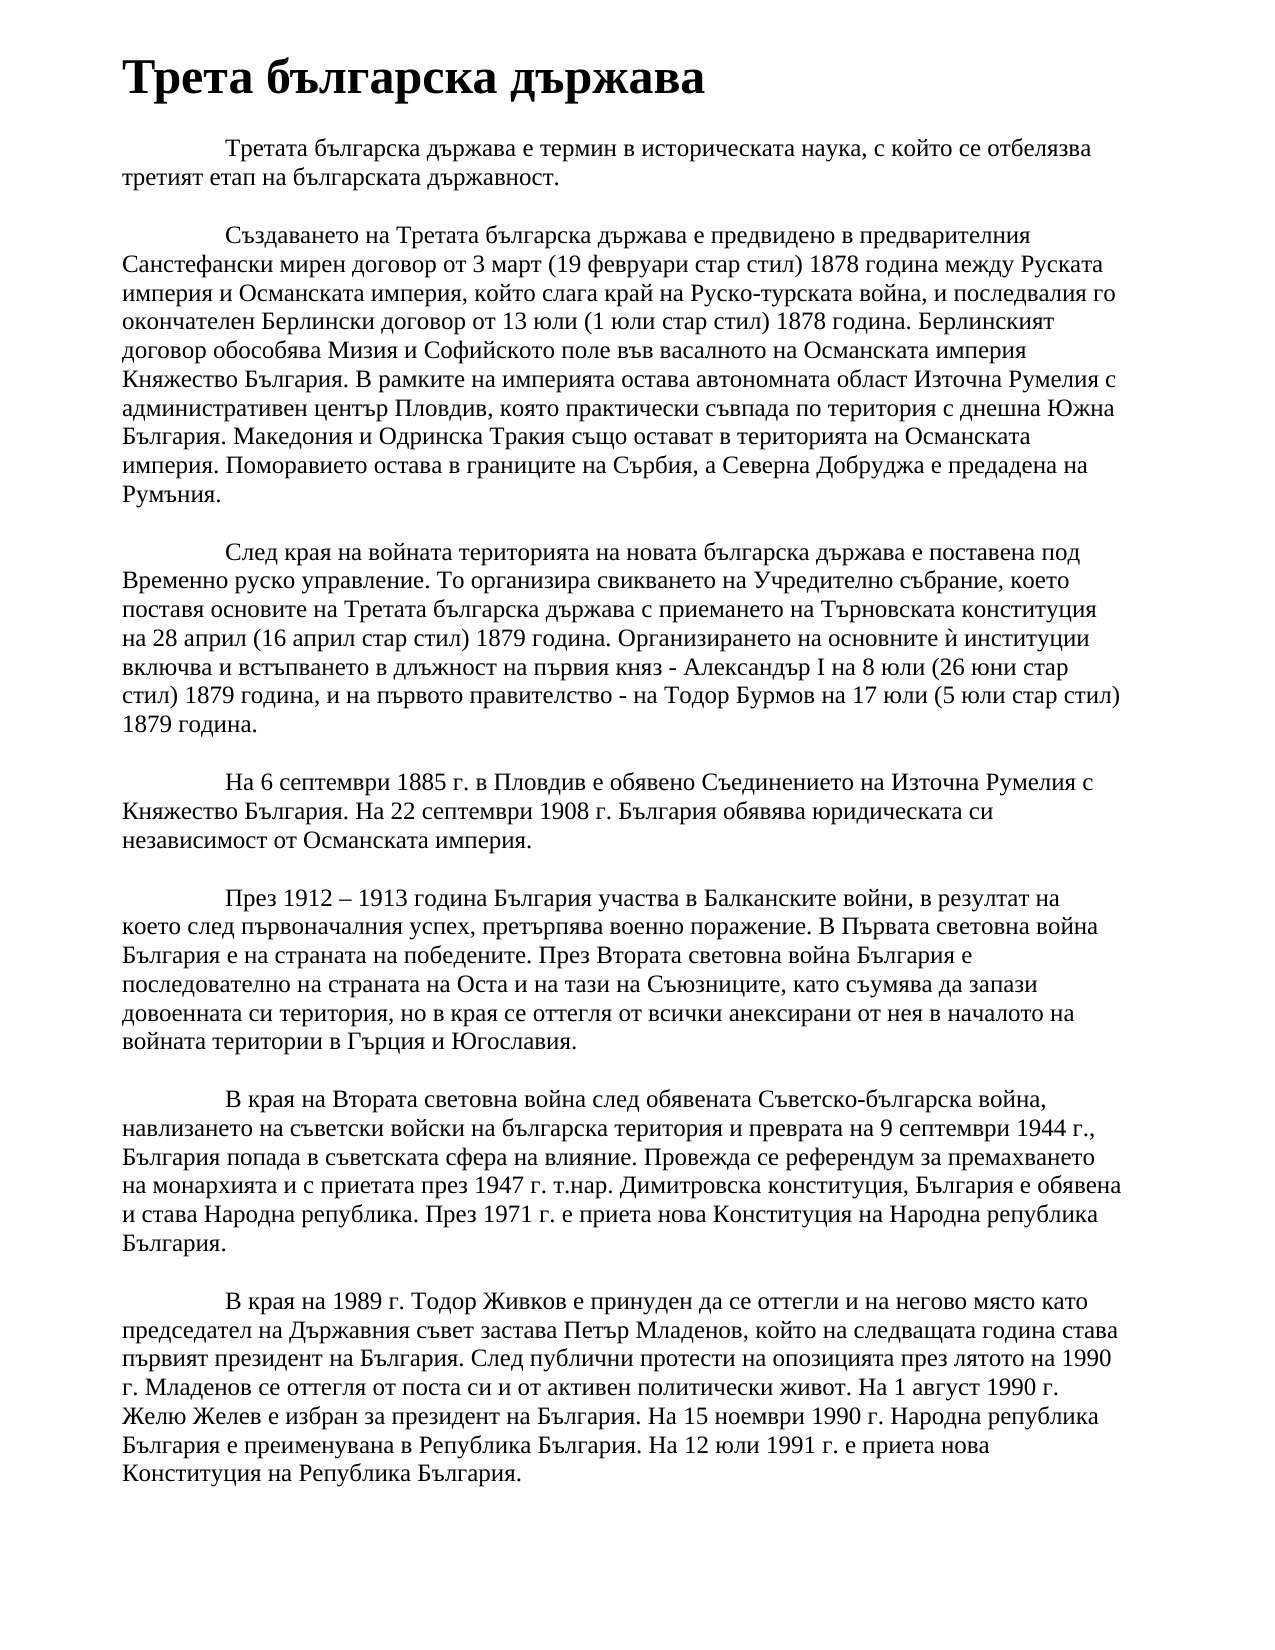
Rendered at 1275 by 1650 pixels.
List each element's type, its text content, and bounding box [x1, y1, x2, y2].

text В края на 1989 г. Тодор Живков е принуден да се оттегли и на негово място като председател на Държавния съвет застава Петър Младенов, който на следващата година става първият президент на България. След публични протести на опозицията през лятото на 1990 г. Младенов се оттегля от поста си и от активен политически живот. На 1 август 1990 г. Желю Желев е избран за президент на България. На 15 ноември 1990 г. Народна република България е преименувана в Република България. На 12 юли 1991 г. е приета нова Конституция на Република България. [122, 1286, 1125, 1487]
text Трета българска държава [122, 47, 1125, 104]
text Третата българска държава е термин в историческата наука, с който се отбелязва третият етап на българската държавност. [122, 133, 1125, 191]
text През 1912 – 1913 година България участва в Балканските войни, в резултат на което след първоначалния успех, претърпява военно поражение. В Първата световна война България е на страната на победените. През Втората световна война България е последователно на страната на Оста и на тази на Съюзниците, като съумява да запази довоенната си територия, но в края се оттегля от всички анексирани от нея в началото на войната територии в Гърция и Югославия. [122, 883, 1125, 1055]
text След края на войната територията на новата българска държава е поставена под Временно руско управление. То организира свикването на Учредително събрание, което поставя основите на Третата българска държава с приемането на Търновската конституция на 28 април (16 април стар стил) 1879 година. Организирането на основните ѝ институции включва и встъпването в длъжност на първия княз - Александър I на 8 юли (26 юни стар стил) 1879 година, и на първото правителство - на Тодор Бурмов на 17 юли (5 юли стар стил) 1879 година. [122, 537, 1125, 738]
text Създаването на Третата българска държава е предвидено в предварителния Санстефански мирен договор от 3 март (19 февруари стар стил) 1878 година между Руската империя и Османската империя, който слага край на Руско-турската война, и последвалия го окончателен Берлински договор от 13 юли (1 юли стар стил) 1878 година. Берлинският договор обособява Мизия и Софийското поле във васалното на Османската империя Княжество България. В рамките на империята остава автономната област Източна Румелия с административен център Пловдив, която практически съвпада по територия с днешна Южна България. Македония и Одринска Тракия също остават в територията на Османската империя. Поморавието остава в границите на Сърбия, а Северна Добруджа е предадена на Румъния. [122, 220, 1125, 508]
text На 6 септември 1885 г. в Пловдив е обявено Съединението на Източна Румелия с Княжество България. На 22 септември 1908 г. България обявява юридическата си независимост от Османската империя. [122, 767, 1125, 853]
text В края на Втората световна война след обявената Съветско-българска война, навлизането на съветски войски на българска територия и преврата на 9 септември 1944 г., България попада в съветската сфера на влияние. Провежда се референдум за премахването на монархията и с приетата през 1947 г. т.нар. Димитровска конституция, България е обявена и става Народна република. През 1971 г. е приета нова Конституция на Народна република България. [122, 1084, 1125, 1257]
